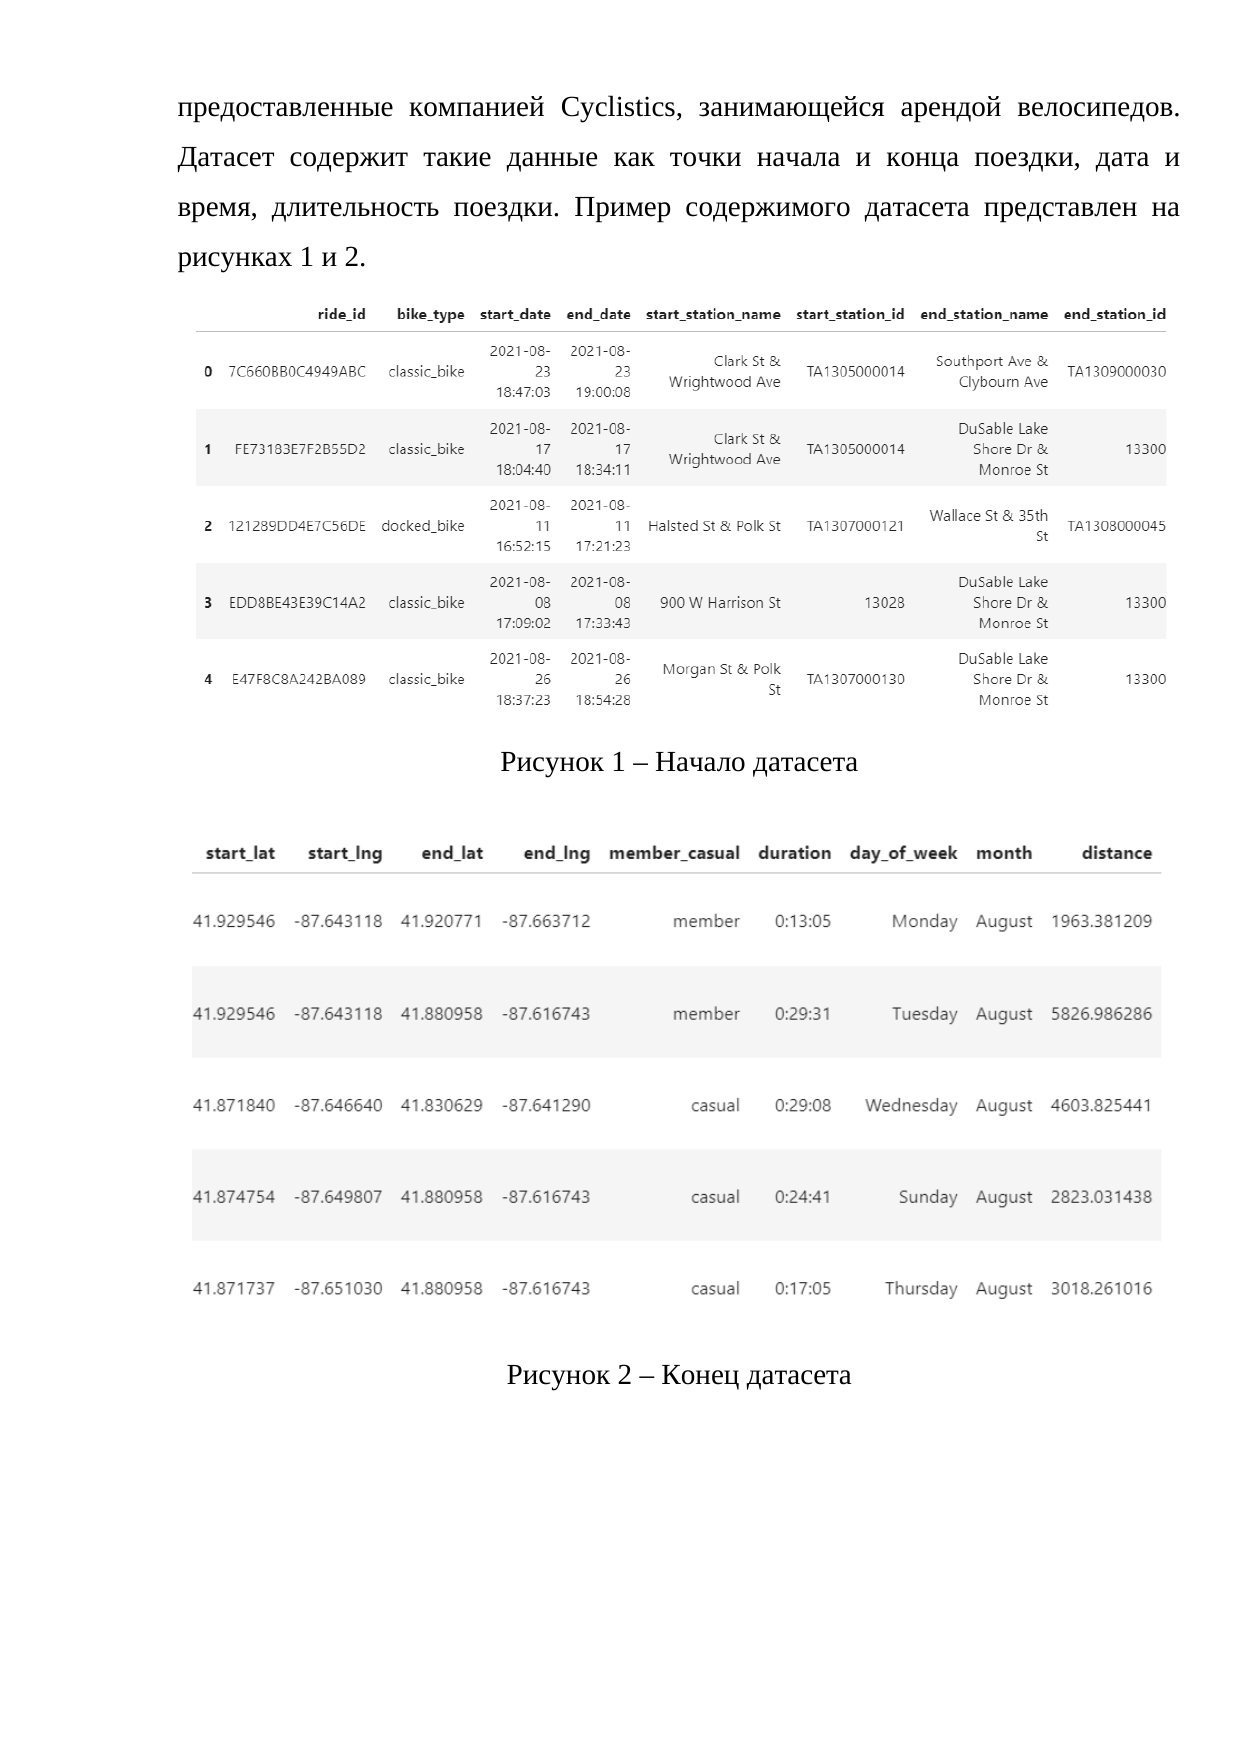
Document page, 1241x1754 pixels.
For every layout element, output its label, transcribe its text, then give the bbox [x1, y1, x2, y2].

text Рисунок 2 – Конец датасета [177, 1357, 1181, 1390]
text Рисунок 1 – Начало датасета [177, 744, 1181, 777]
picture [192, 290, 1167, 725]
picture [192, 830, 1167, 1338]
